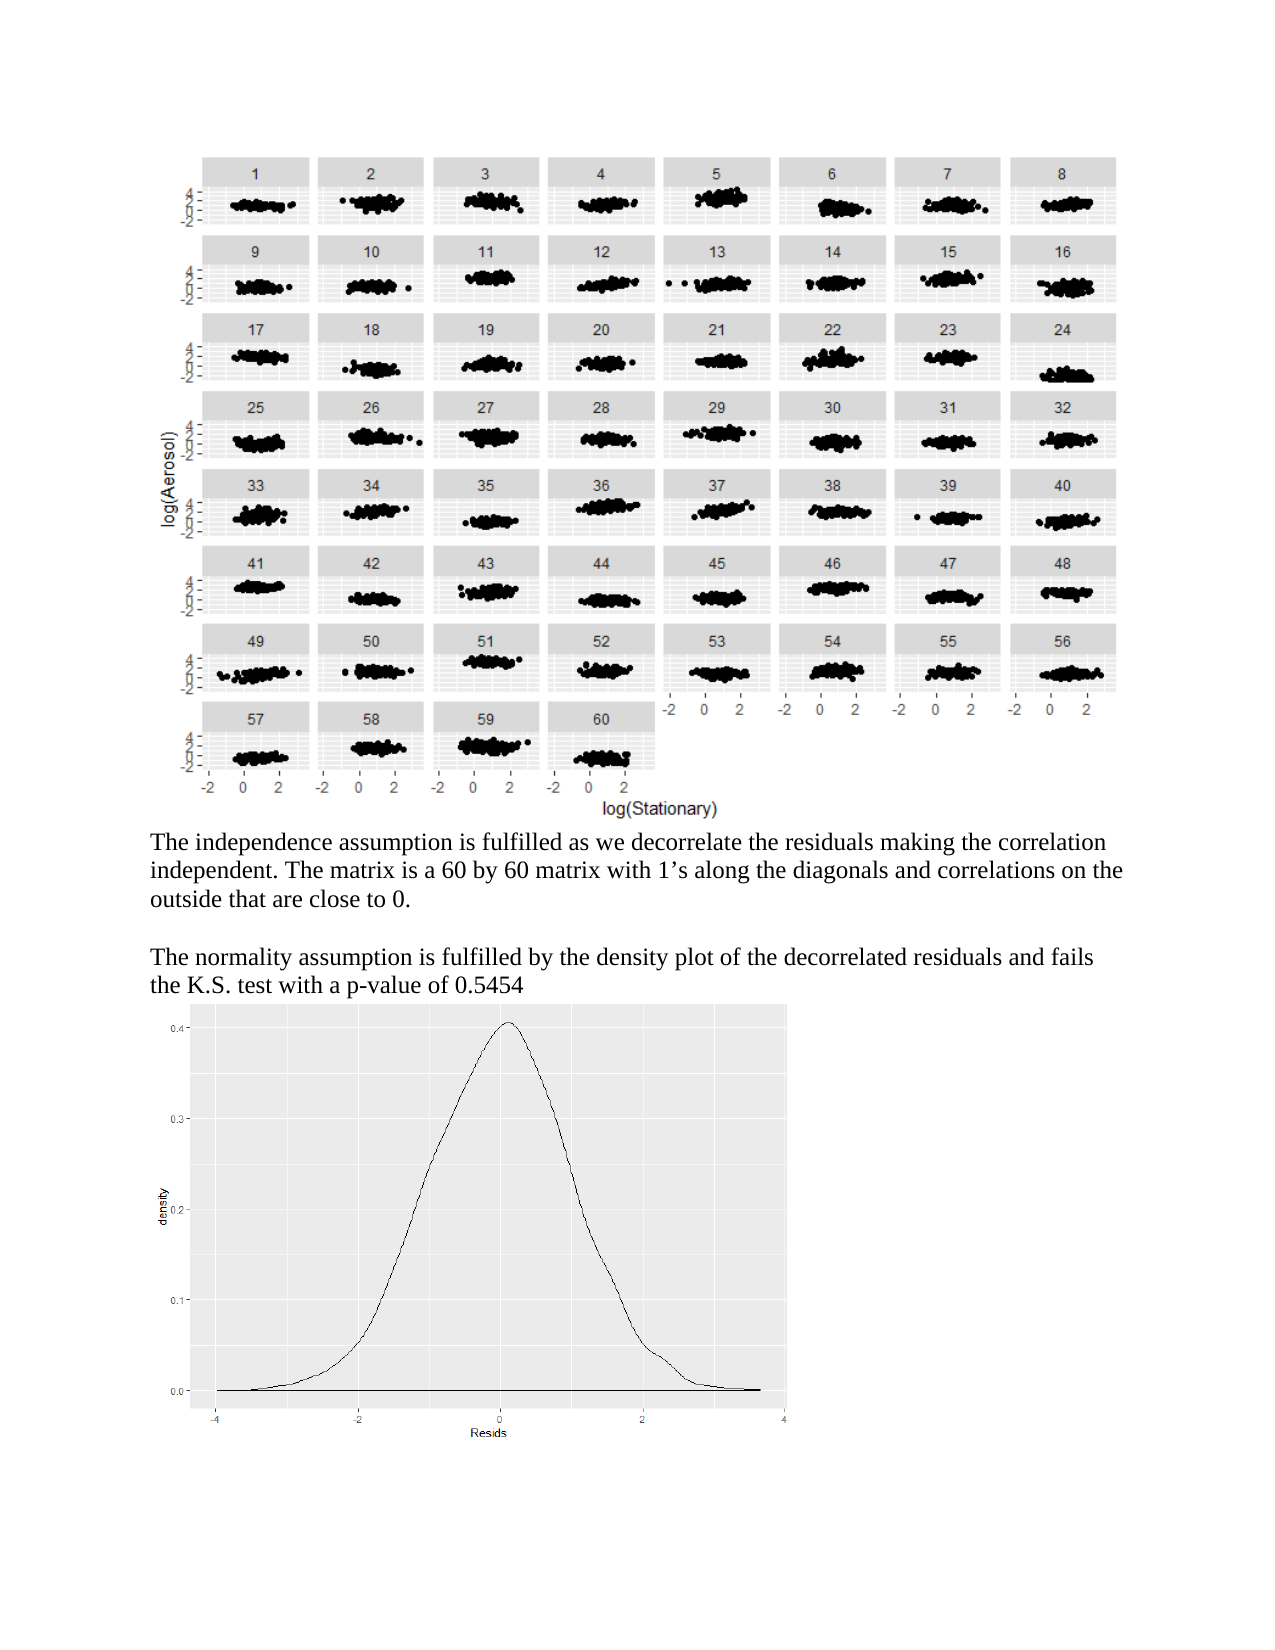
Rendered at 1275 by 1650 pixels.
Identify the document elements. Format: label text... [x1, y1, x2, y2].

picture [150, 999, 793, 1445]
text The independence assumption is fulfilled as we decorrelate the residuals making the correlation independent. The matrix is a 60 by 60 matrix with 1’s along the diagonals and correlations on the outside that are close to 0. [150, 827, 1125, 913]
picture [150, 150, 1125, 827]
text The normality assumption is fulfilled by the density plot of the decorrelated residuals and fails the K.S. test with a p-value of 0.5454 [150, 942, 1125, 999]
